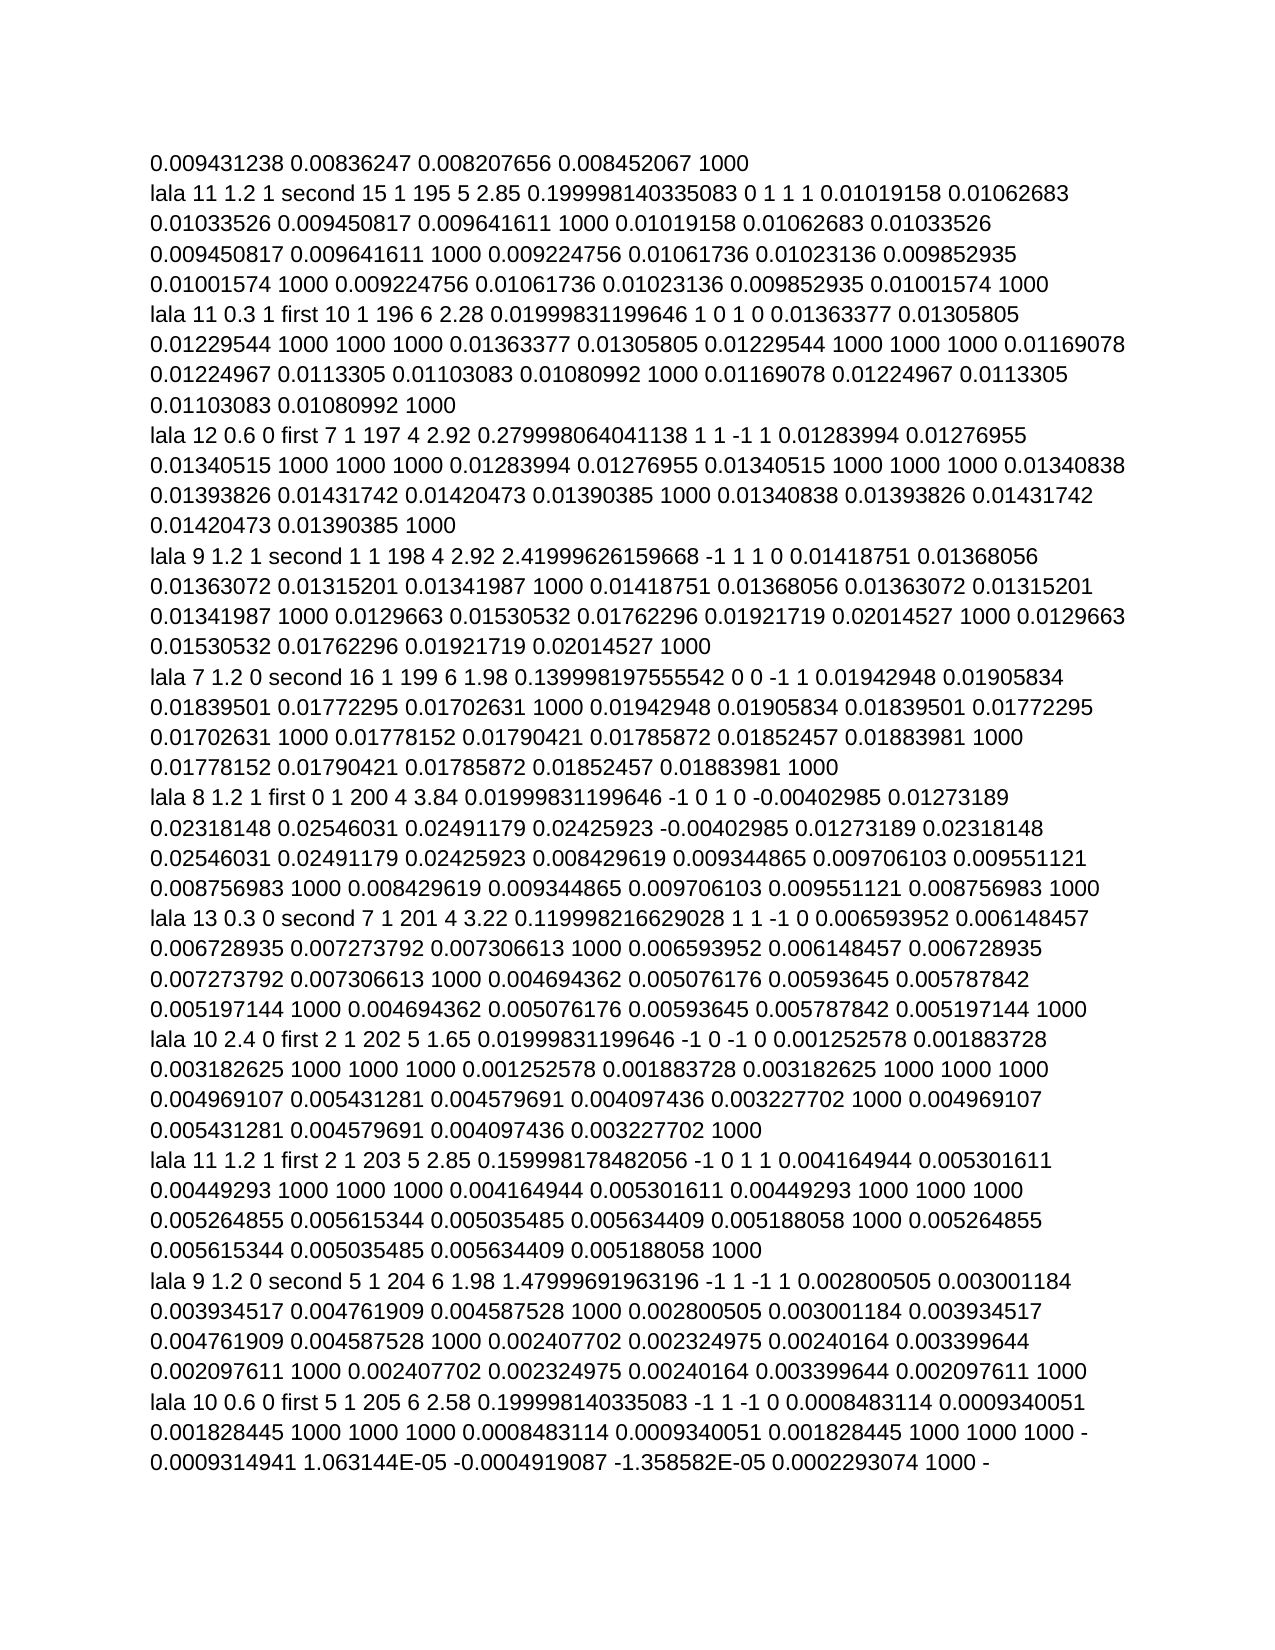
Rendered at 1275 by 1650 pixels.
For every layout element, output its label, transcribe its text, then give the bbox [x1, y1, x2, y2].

text lala 11 1.2 1 second 15 1 195 5 2.85 0.199998140335083 0 1 1 1 0.01019158 0.01062683 0.01033526 0.009450817 0.009641611 1000 0.01019158 0.01062683 0.01033526 0.009450817 0.009641611 1000 0.009224756 0.01061736 0.01023136 0.009852935 0.01001574 1000 0.009224756 0.01061736 0.01023136 0.009852935 0.01001574 1000 [150, 180, 1125, 297]
text lala 8 1.2 1 first 0 1 200 4 3.84 0.01999831199646 -1 0 1 0 -0.00402985 0.01273189 0.02318148 0.02546031 0.02491179 0.02425923 -0.00402985 0.01273189 0.02318148 0.02546031 0.02491179 0.02425923 0.008429619 0.009344865 0.009706103 0.009551121 0.008756983 1000 0.008429619 0.009344865 0.009706103 0.009551121 0.008756983 1000 [150, 784, 1125, 901]
text lala 10 2.4 0 first 2 1 202 5 1.65 0.01999831199646 -1 0 -1 0 0.001252578 0.001883728 0.003182625 1000 1000 1000 0.001252578 0.001883728 0.003182625 1000 1000 1000 0.004969107 0.005431281 0.004579691 0.004097436 0.003227702 1000 0.004969107 0.005431281 0.004579691 0.004097436 0.003227702 1000 [150, 1026, 1125, 1143]
text lala 11 0.3 1 first 10 1 196 6 2.28 0.01999831199646 1 0 1 0 0.01363377 0.01305805 0.01229544 1000 1000 1000 0.01363377 0.01305805 0.01229544 1000 1000 1000 0.01169078 0.01224967 0.0113305 0.01103083 0.01080992 1000 0.01169078 0.01224967 0.0113305 0.01103083 0.01080992 1000 [150, 301, 1125, 418]
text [150, 1388, 1125, 1475]
text lala 13 0.3 0 second 7 1 201 4 3.22 0.119998216629028 1 1 -1 0 0.006593952 0.006148457 0.006728935 0.007273792 0.007306613 1000 0.006593952 0.006148457 0.006728935 0.007273792 0.007306613 1000 0.004694362 0.005076176 0.00593645 0.005787842 0.005197144 1000 0.004694362 0.005076176 0.00593645 0.005787842 0.005197144 1000 [150, 905, 1125, 1022]
text lala 12 0.6 0 first 7 1 197 4 2.92 0.279998064041138 1 1 -1 1 0.01283994 0.01276955 0.01340515 1000 1000 1000 0.01283994 0.01276955 0.01340515 1000 1000 1000 0.01340838 0.01393826 0.01431742 0.01420473 0.01390385 1000 0.01340838 0.01393826 0.01431742 0.01420473 0.01390385 1000 [150, 422, 1125, 539]
text lala 9 1.2 0 second 5 1 204 6 1.98 1.47999691963196 -1 1 -1 1 0.002800505 0.003001184 0.003934517 0.004761909 0.004587528 1000 0.002800505 0.003001184 0.003934517 0.004761909 0.004587528 1000 0.002407702 0.002324975 0.00240164 0.003399644 0.002097611 1000 0.002407702 0.002324975 0.00240164 0.003399644 0.002097611 1000 [150, 1268, 1125, 1385]
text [150, 150, 1125, 176]
text lala 9 1.2 1 second 1 1 198 4 2.92 2.41999626159668 -1 1 1 0 0.01418751 0.01368056 0.01363072 0.01315201 0.01341987 1000 0.01418751 0.01368056 0.01363072 0.01315201 0.01341987 1000 0.0129663 0.01530532 0.01762296 0.01921719 0.02014527 1000 0.0129663 0.01530532 0.01762296 0.01921719 0.02014527 1000 [150, 543, 1125, 660]
text lala 11 1.2 1 first 2 1 203 5 2.85 0.159998178482056 -1 0 1 1 0.004164944 0.005301611 0.00449293 1000 1000 1000 0.004164944 0.005301611 0.00449293 1000 1000 1000 0.005264855 0.005615344 0.005035485 0.005634409 0.005188058 1000 0.005264855 0.005615344 0.005035485 0.005634409 0.005188058 1000 [150, 1147, 1125, 1264]
text lala 7 1.2 0 second 16 1 199 6 1.98 0.139998197555542 0 0 -1 1 0.01942948 0.01905834 0.01839501 0.01772295 0.01702631 1000 0.01942948 0.01905834 0.01839501 0.01772295 0.01702631 1000 0.01778152 0.01790421 0.01785872 0.01852457 0.01883981 1000 0.01778152 0.01790421 0.01785872 0.01852457 0.01883981 1000 [150, 663, 1125, 781]
